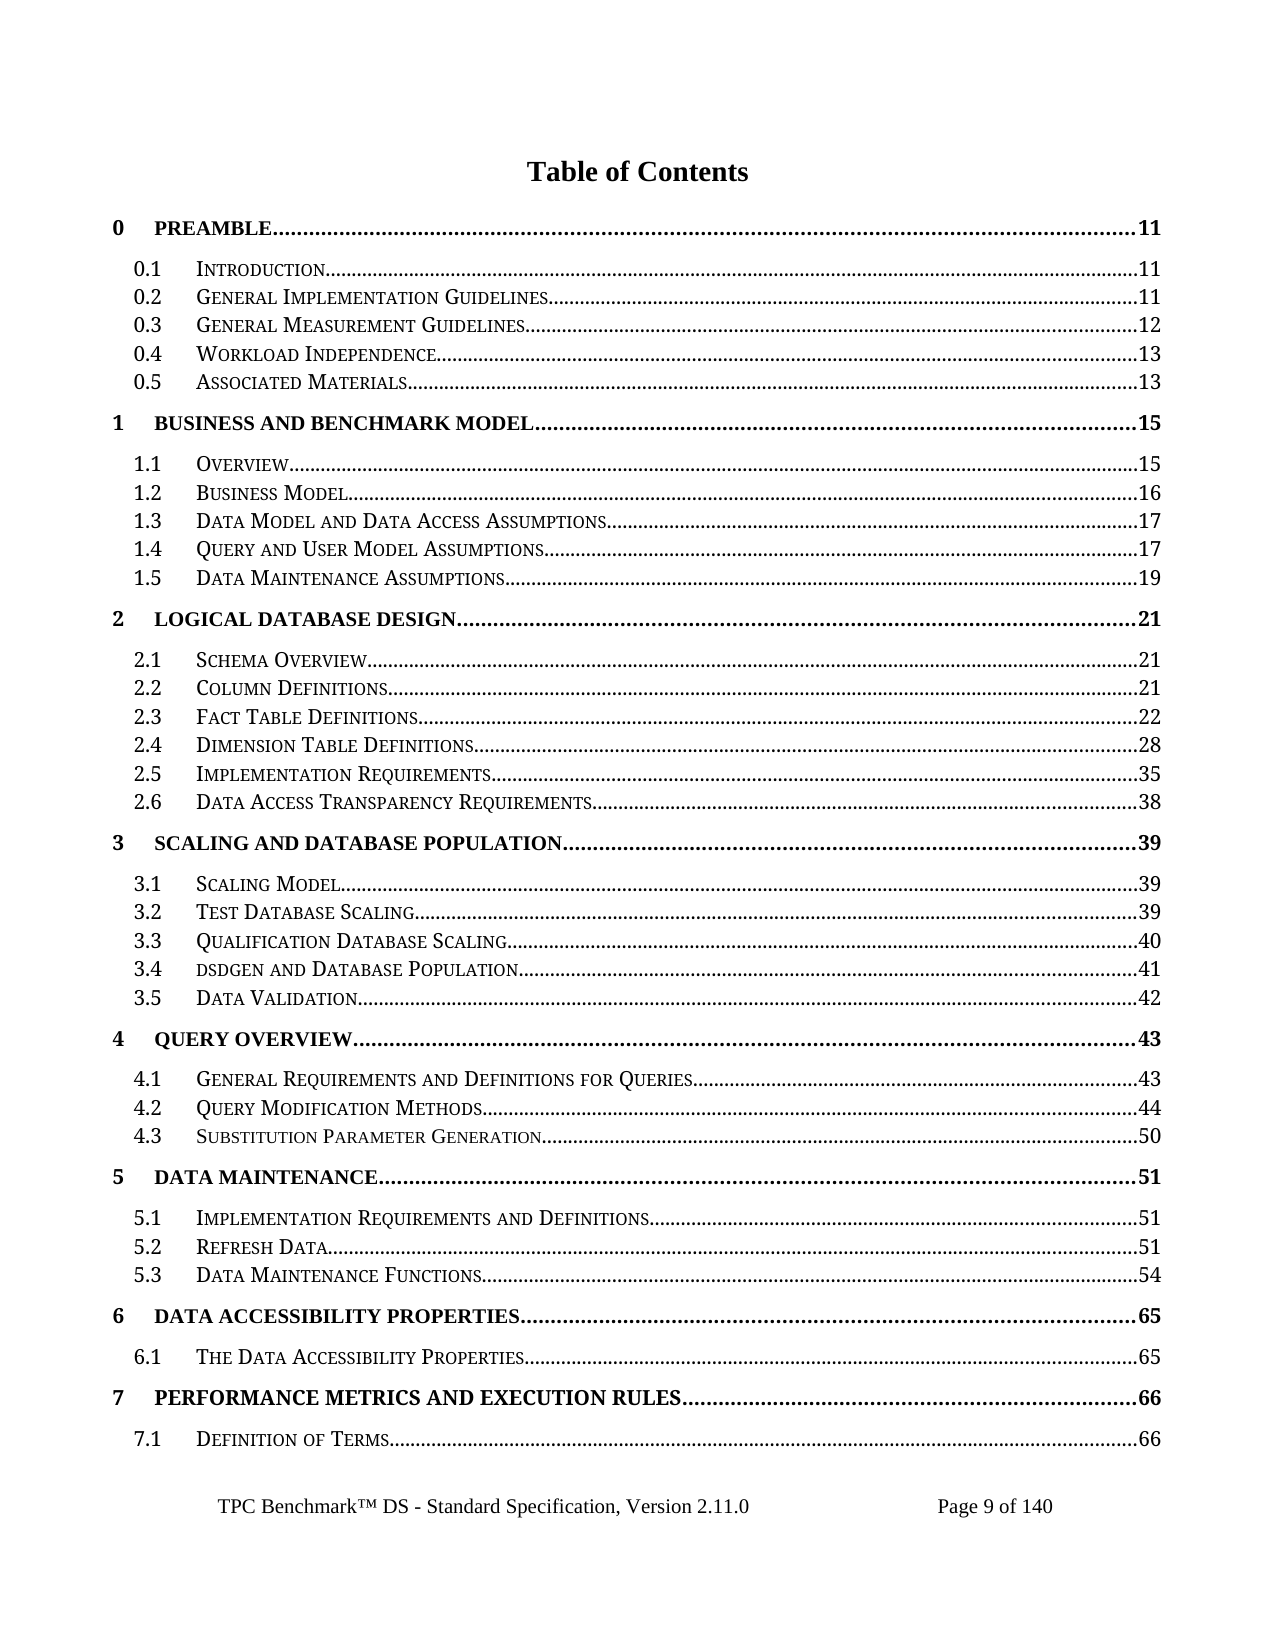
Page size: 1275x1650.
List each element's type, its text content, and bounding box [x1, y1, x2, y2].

text 5.1 Implementation Requirements and Definitions 51 [133, 1203, 1162, 1232]
text 0.3 General Measurement Guidelines 12 [133, 311, 1162, 339]
text 2.4 Dimension Table Definitions 28 [133, 730, 1162, 759]
text 1.4 Query and User Model Assumptions 17 [133, 534, 1162, 563]
text 3 Scaling and Database Population 39 [112, 828, 1162, 856]
text 0.1 Introduction 11 [133, 254, 1162, 282]
text 7 Performance Metrics and Execution Rules 66 [112, 1383, 1162, 1411]
text 1.2 Business Model 16 [133, 478, 1162, 506]
text 1.1 Overview 15 [133, 449, 1162, 478]
text 2.2 Column Definitions 21 [133, 673, 1162, 702]
text 2.6 Data Access Transparency Requirements 38 [133, 787, 1162, 816]
text 3.4 dsdgen and Database Population 41 [133, 954, 1162, 983]
text 3.3 Qualification Database Scaling 40 [133, 926, 1162, 954]
text 0.5 Associated Materials 13 [133, 367, 1162, 396]
text 0 PREAMBLE 11 [112, 213, 1162, 241]
text 5.2 Refresh Data 51 [133, 1232, 1162, 1260]
text 3.1 Scaling Model 39 [133, 869, 1162, 897]
text 1.5 Data Maintenance Assumptions 19 [133, 563, 1162, 591]
text 1 Business and Benchmark Model 15 [112, 408, 1162, 437]
text 4.3 Substitution Parameter Generation 50 [133, 1121, 1162, 1150]
text 1.3 Data Model and Data Access Assumptions 17 [133, 506, 1162, 534]
text 0.2 General Implementation Guidelines 11 [133, 282, 1162, 311]
text 7.1 Definition of Terms 66 [133, 1424, 1162, 1452]
text 3.2 Test Database Scaling 39 [133, 897, 1162, 926]
text 3.5 Data Validation 42 [133, 983, 1162, 1011]
text 5 Data Maintenance 51 [112, 1162, 1162, 1191]
text Table of Contents [112, 154, 1162, 188]
text 2.3 Fact Table Definitions 22 [133, 702, 1162, 730]
text 4.2 Query Modification Methods 44 [133, 1093, 1162, 1121]
text 2.1 Schema Overview 21 [133, 645, 1162, 673]
text 2 Logical Database Design 21 [112, 604, 1162, 632]
text 4 Query Overview 43 [112, 1024, 1162, 1052]
text 4.1 General Requirements and Definitions for Queries 43 [133, 1064, 1162, 1093]
text 2.5 Implementation Requirements 35 [133, 759, 1162, 787]
text 6.1 The Data Accessibility Properties 65 [133, 1342, 1162, 1371]
text 0.4 Workload Independence 13 [133, 339, 1162, 367]
text 6 Data Accessibility Properties 65 [112, 1301, 1162, 1329]
text 5.3 Data Maintenance Functions 54 [133, 1260, 1162, 1289]
